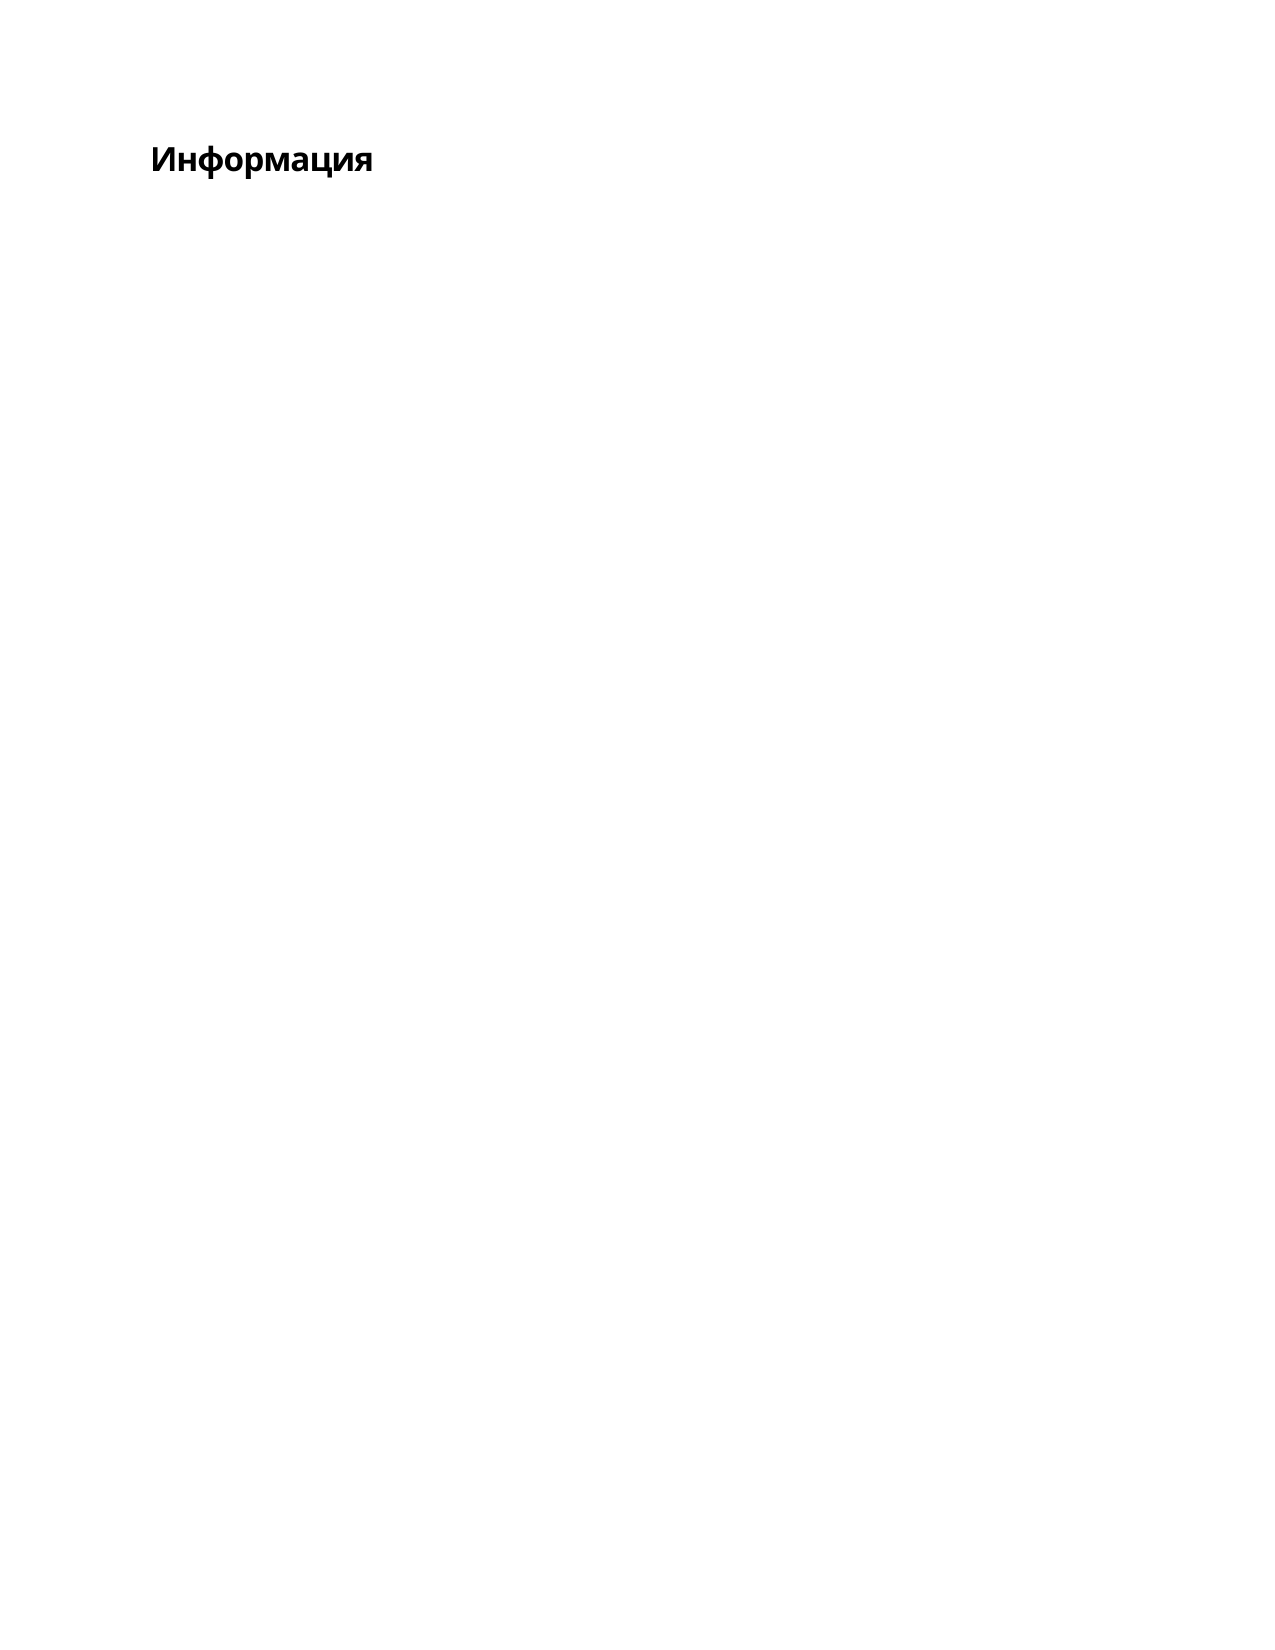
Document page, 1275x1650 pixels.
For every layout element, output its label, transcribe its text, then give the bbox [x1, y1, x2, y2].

text Информация [213, 150, 1125, 177]
text Информация [150, 150, 208, 177]
